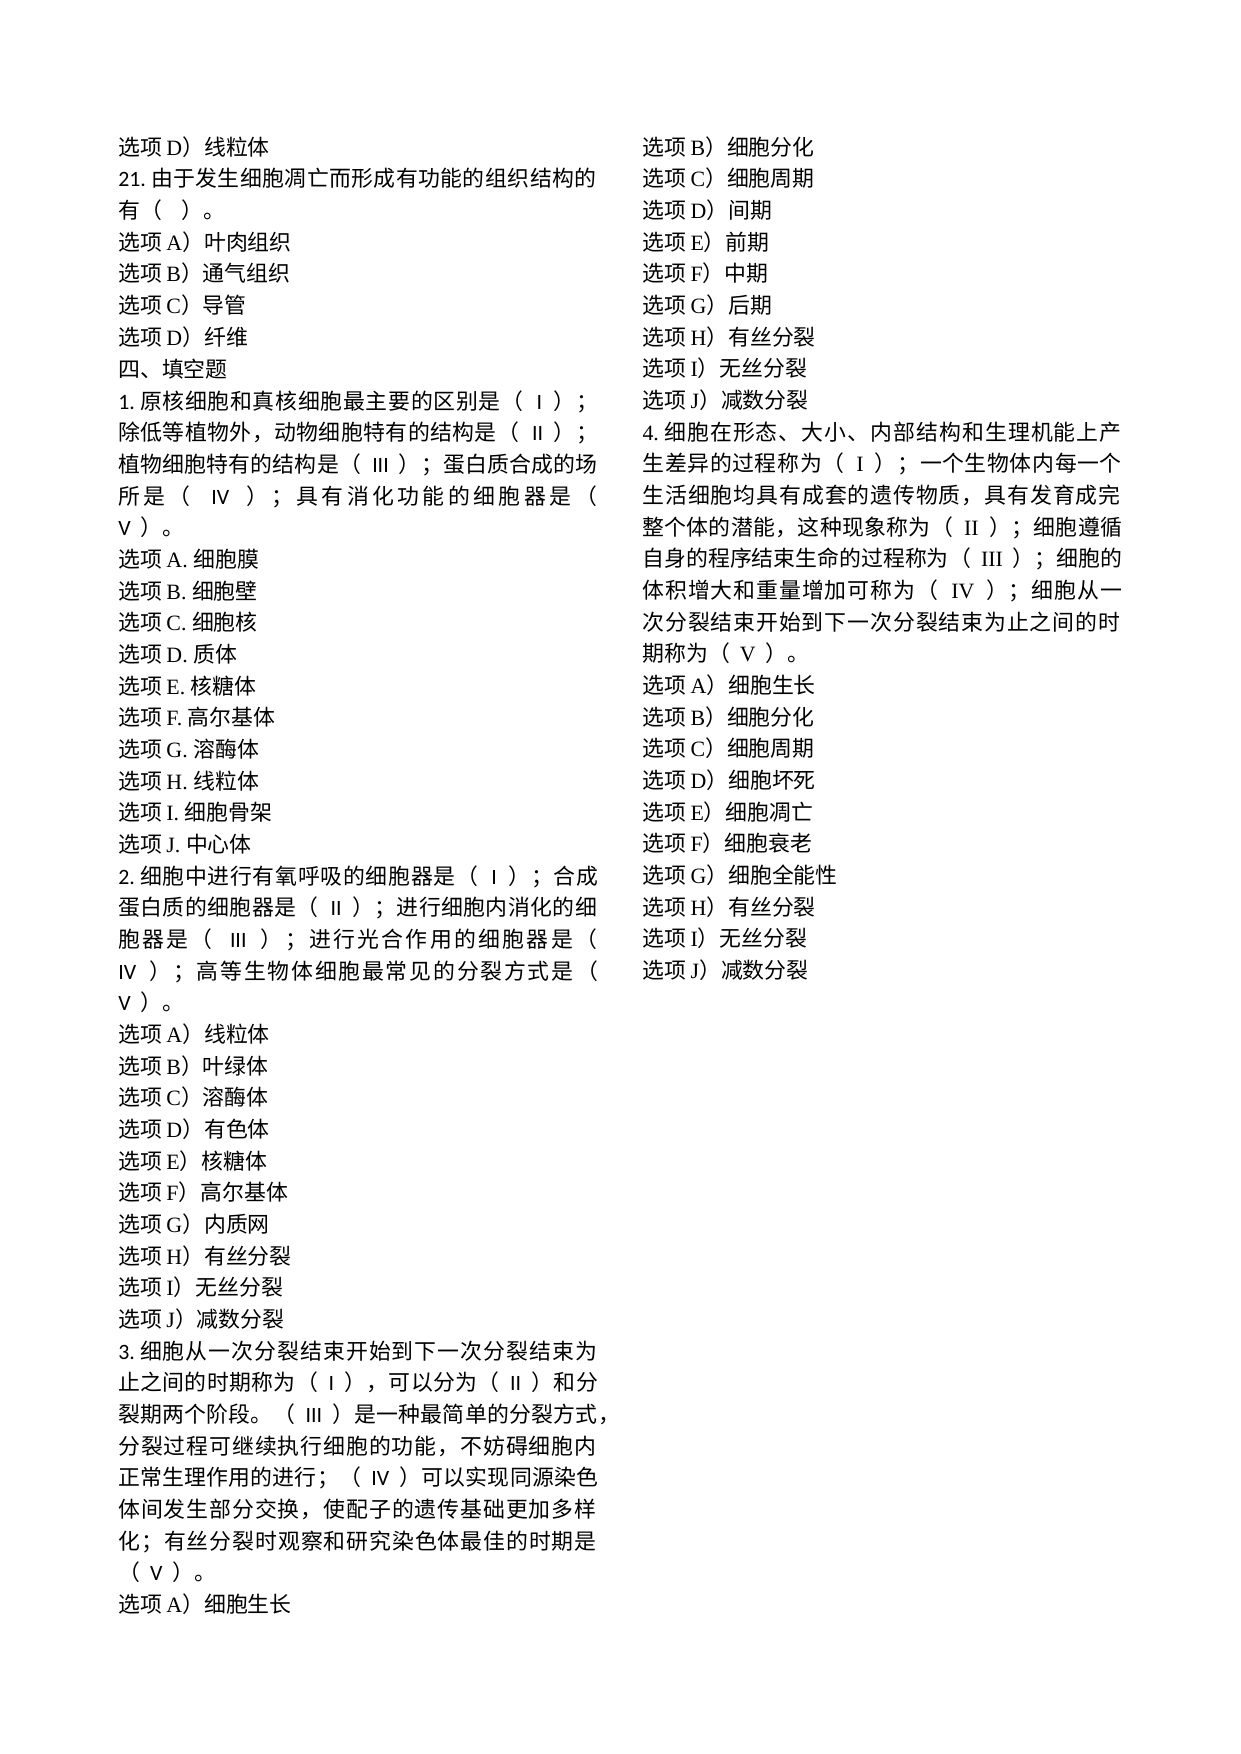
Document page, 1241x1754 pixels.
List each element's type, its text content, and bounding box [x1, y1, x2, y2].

text 选项C）导管 [118, 288, 598, 319]
list 细胞从一次分裂结束开始到下一次分裂结束为止之间的时期称为（ I ），可以分为（ II ）和分裂期两个阶段。（ III ）是一种最简单的分裂方式，分裂过程可继续执行细胞的功能，不妨碍细胞内正常生理作用的进行；（ IV ）可以实现同源染色体间发生部分交换，使配子的遗传基础更加多样化；有丝分裂时观察和研究染色体最佳的时期是（ V ）。 [118, 1334, 598, 1587]
text 选项A. 细胞膜 [118, 542, 598, 574]
text 选项A）线粒体 [118, 1017, 598, 1049]
text 选项E）核糖体 [118, 1144, 598, 1175]
text 选项A）细胞生长 [642, 668, 1122, 699]
text 选项H. 线粒体 [118, 764, 598, 795]
text 选项F. 高尔基体 [118, 700, 598, 732]
text 选项J）减数分裂 [642, 383, 1122, 414]
text 选项G）细胞全能性 [642, 858, 1122, 889]
text 选项D）纤维 [118, 319, 598, 351]
text 选项G）内质网 [118, 1207, 598, 1239]
text 选项H）有丝分裂 [118, 1239, 598, 1270]
text 选项A）叶肉组织 [118, 224, 598, 256]
text 选项J）减数分裂 [642, 953, 1122, 984]
text 选项D）有色体 [118, 1112, 598, 1144]
text 选项I）无丝分裂 [642, 351, 1122, 383]
text 选项D）间期 [642, 193, 1122, 224]
list 细胞在形态、大小、内部结构和生理机能上产生差异的过程称为（ I ）；一个生物体内每一个生活细胞均具有成套的遗传物质，具有发育成完整个体的潜能，这种现象称为（ II ）；细胞遵循自身的程序结束生命的过程称为（ III ）；细胞的体积增大和重量增加可称为（ IV ）；细胞从一次分裂结束开始到下一次分裂结束为止之间的时期称为（ V ）。 [642, 414, 1122, 668]
text 选项B）通气组织 [118, 256, 598, 288]
text 选项I. 细胞骨架 [118, 795, 598, 827]
list 由于发生细胞凋亡而形成有功能的组织结构的有（ ）。 [118, 161, 598, 224]
text 选项I）无丝分裂 [118, 1270, 598, 1302]
text 选项D. 质体 [118, 637, 598, 669]
text 四、填空题 [118, 351, 598, 384]
text 选项C）细胞周期 [642, 161, 1122, 193]
text 选项I）无丝分裂 [642, 921, 1122, 953]
text 选项F）中期 [642, 256, 1122, 288]
text 选项E）细胞凋亡 [642, 794, 1122, 826]
text 选项D）细胞坏死 [642, 763, 1122, 794]
text 选项H）有丝分裂 [642, 319, 1122, 351]
list 细胞中进行有氧呼吸的细胞器是（ I ）；合成蛋白质的细胞器是（ II ）；进行细胞内消化的细胞器是（ III ）；进行光合作用的细胞器是（ IV ）；高等生物体细胞最常见的分裂方式是（ V ）。 [118, 859, 598, 1017]
text 选项C）细胞周期 [642, 731, 1122, 763]
text 选项F）高尔基体 [118, 1175, 598, 1207]
text 选项B）叶绿体 [118, 1049, 598, 1080]
text 选项B. 细胞壁 [118, 574, 598, 605]
text 选项E. 核糖体 [118, 669, 598, 700]
list 原核细胞和真核细胞最主要的区别是（ I ）；除低等植物外，动物细胞特有的结构是（ II ）；植物细胞特有的结构是（ III ）；蛋白质合成的场所是（ IV ）；具有消化功能的细胞器是（ V ）。 [118, 384, 598, 542]
text 选项A）细胞生长 [118, 1587, 598, 1619]
text 选项E）前期 [642, 224, 1122, 256]
text 选项B）细胞分化 [642, 699, 1122, 731]
text 选项J. 中心体 [118, 827, 598, 859]
text 选项D）线粒体 [118, 129, 598, 161]
text 选项G）后期 [642, 288, 1122, 319]
text 选项G. 溶酶体 [118, 732, 598, 764]
text 选项J）减数分裂 [118, 1302, 598, 1334]
text 选项F）细胞衰老 [642, 826, 1122, 858]
text 选项C）溶酶体 [118, 1080, 598, 1112]
text 选项H）有丝分裂 [642, 889, 1122, 921]
text 选项C. 细胞核 [118, 605, 598, 637]
text 选项B）细胞分化 [642, 129, 1122, 161]
